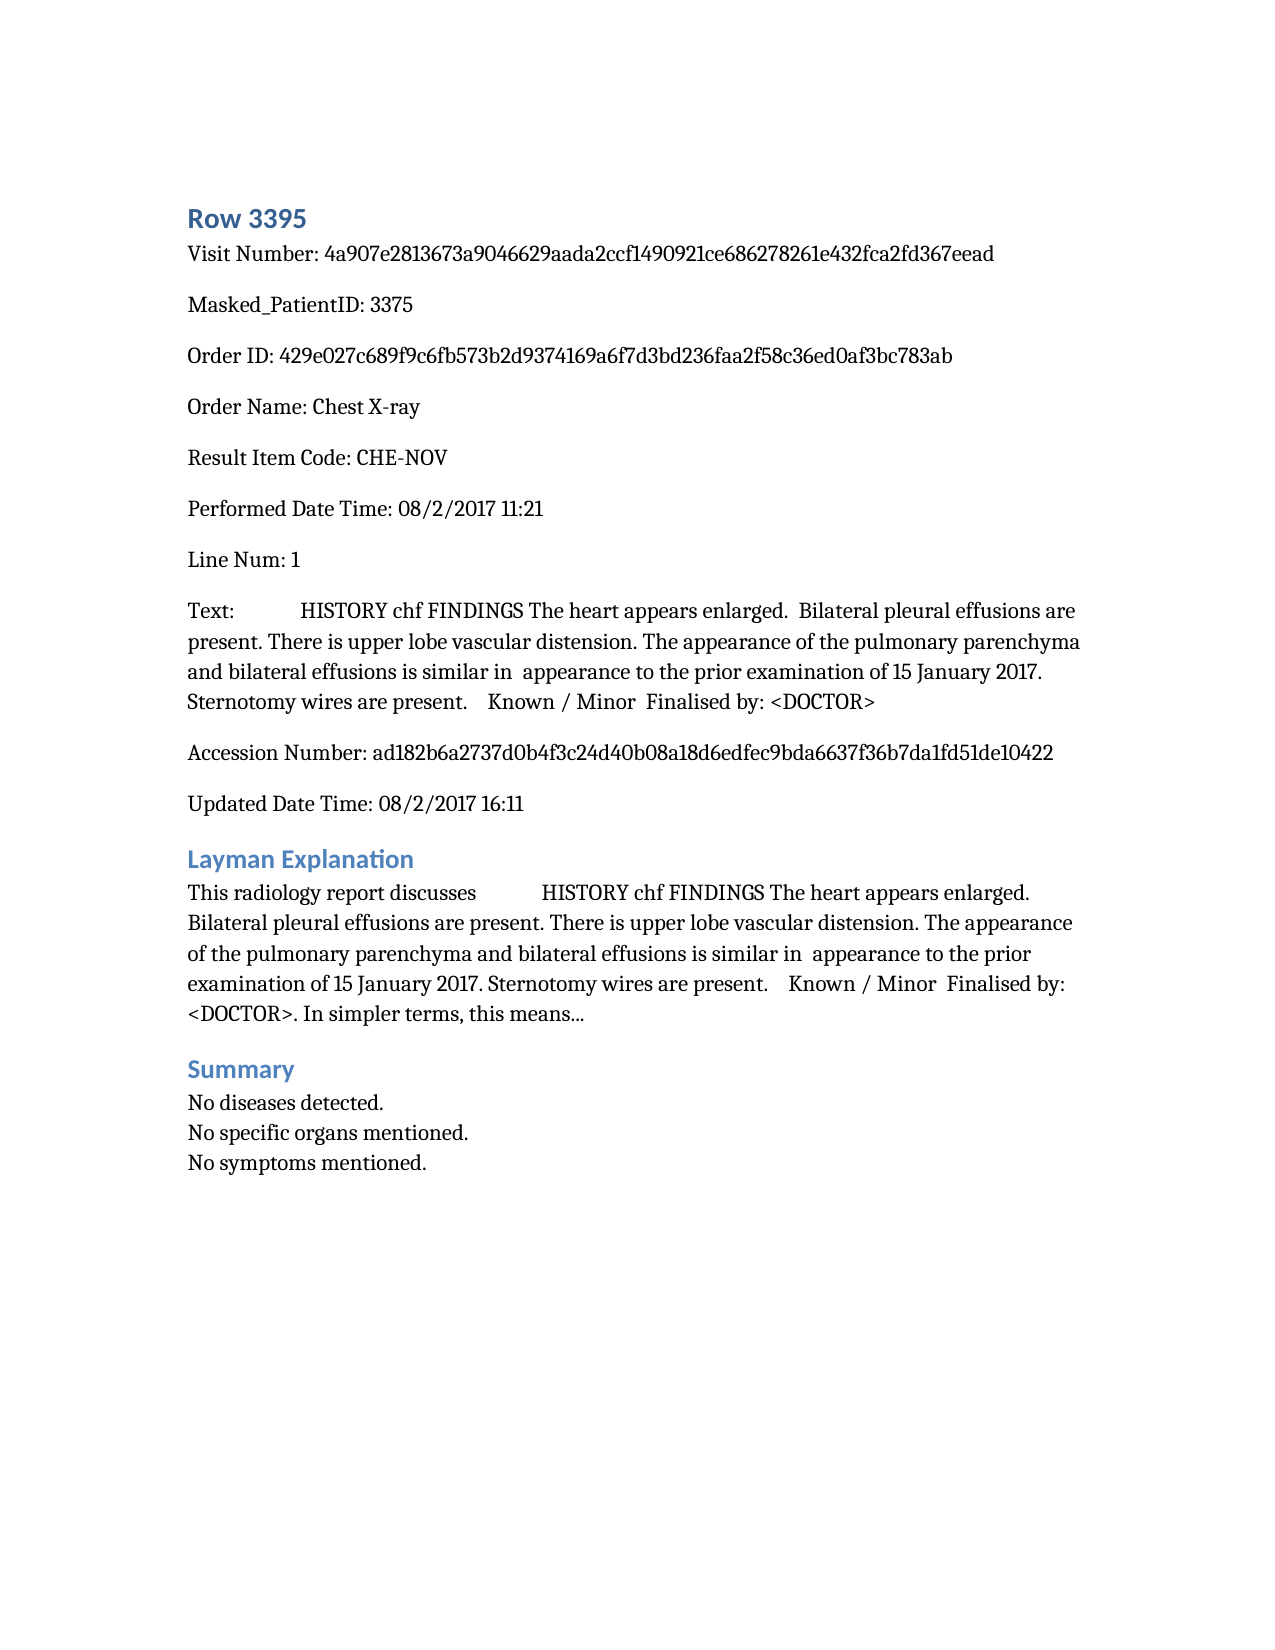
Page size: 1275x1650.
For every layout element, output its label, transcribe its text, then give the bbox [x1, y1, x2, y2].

subtitle Layman Explanation [187, 842, 1087, 875]
subtitle Summary [187, 1052, 1087, 1085]
text This radiology report discusses HISTORY chf FINDINGS The heart appears enlarged. Bilateral pleural effusions are present. There is upper lobe vascular distension. The appearance of the pulmonary parenchyma and bilateral effusions is similar in appearance to the prior examination of 15 January 2017. Sternotomy wires are present. Known / Minor Finalised by: <DOCTOR>. In simpler terms, this means... [187, 880, 1087, 1027]
text Updated Date Time: 08/2/2017 16:11 [187, 791, 1087, 817]
text Masked_PatientID: 3375 [187, 292, 1087, 318]
text Order ID: 429e027c689f9c6fb573b2d9374169a6f7d3bd236faa2f58c36ed0af3bc783ab [187, 343, 1087, 369]
text Line Num: 1 [187, 547, 1087, 573]
text Visit Number: 4a907e2813673a9046629aada2ccf1490921ce686278261e432fca2fd367eead [187, 241, 1087, 267]
text Order Name: Chest X-ray [187, 394, 1087, 420]
text Result Item Code: CHE-NOV [187, 445, 1087, 471]
text No diseases detected. No specific organs mentioned. No symptoms mentioned. [187, 1090, 1087, 1176]
text Text: HISTORY chf FINDINGS The heart appears enlarged. Bilateral pleural effusions are present. There is upper lobe vascular distension. The appearance of the pulmonary parenchyma and bilateral effusions is similar in appearance to the prior examination of 15 January 2017. Sternotomy wires are present. Known / Minor Finalised by: <DOCTOR> [187, 598, 1087, 715]
text Accession Number: ad182b6a2737d0b4f3c24d40b08a18d6edfec9bda6637f36b7da1fd51de10422 [187, 740, 1087, 766]
subtitle Row 3395 [187, 200, 1087, 236]
text Performed Date Time: 08/2/2017 11:21 [187, 496, 1087, 522]
